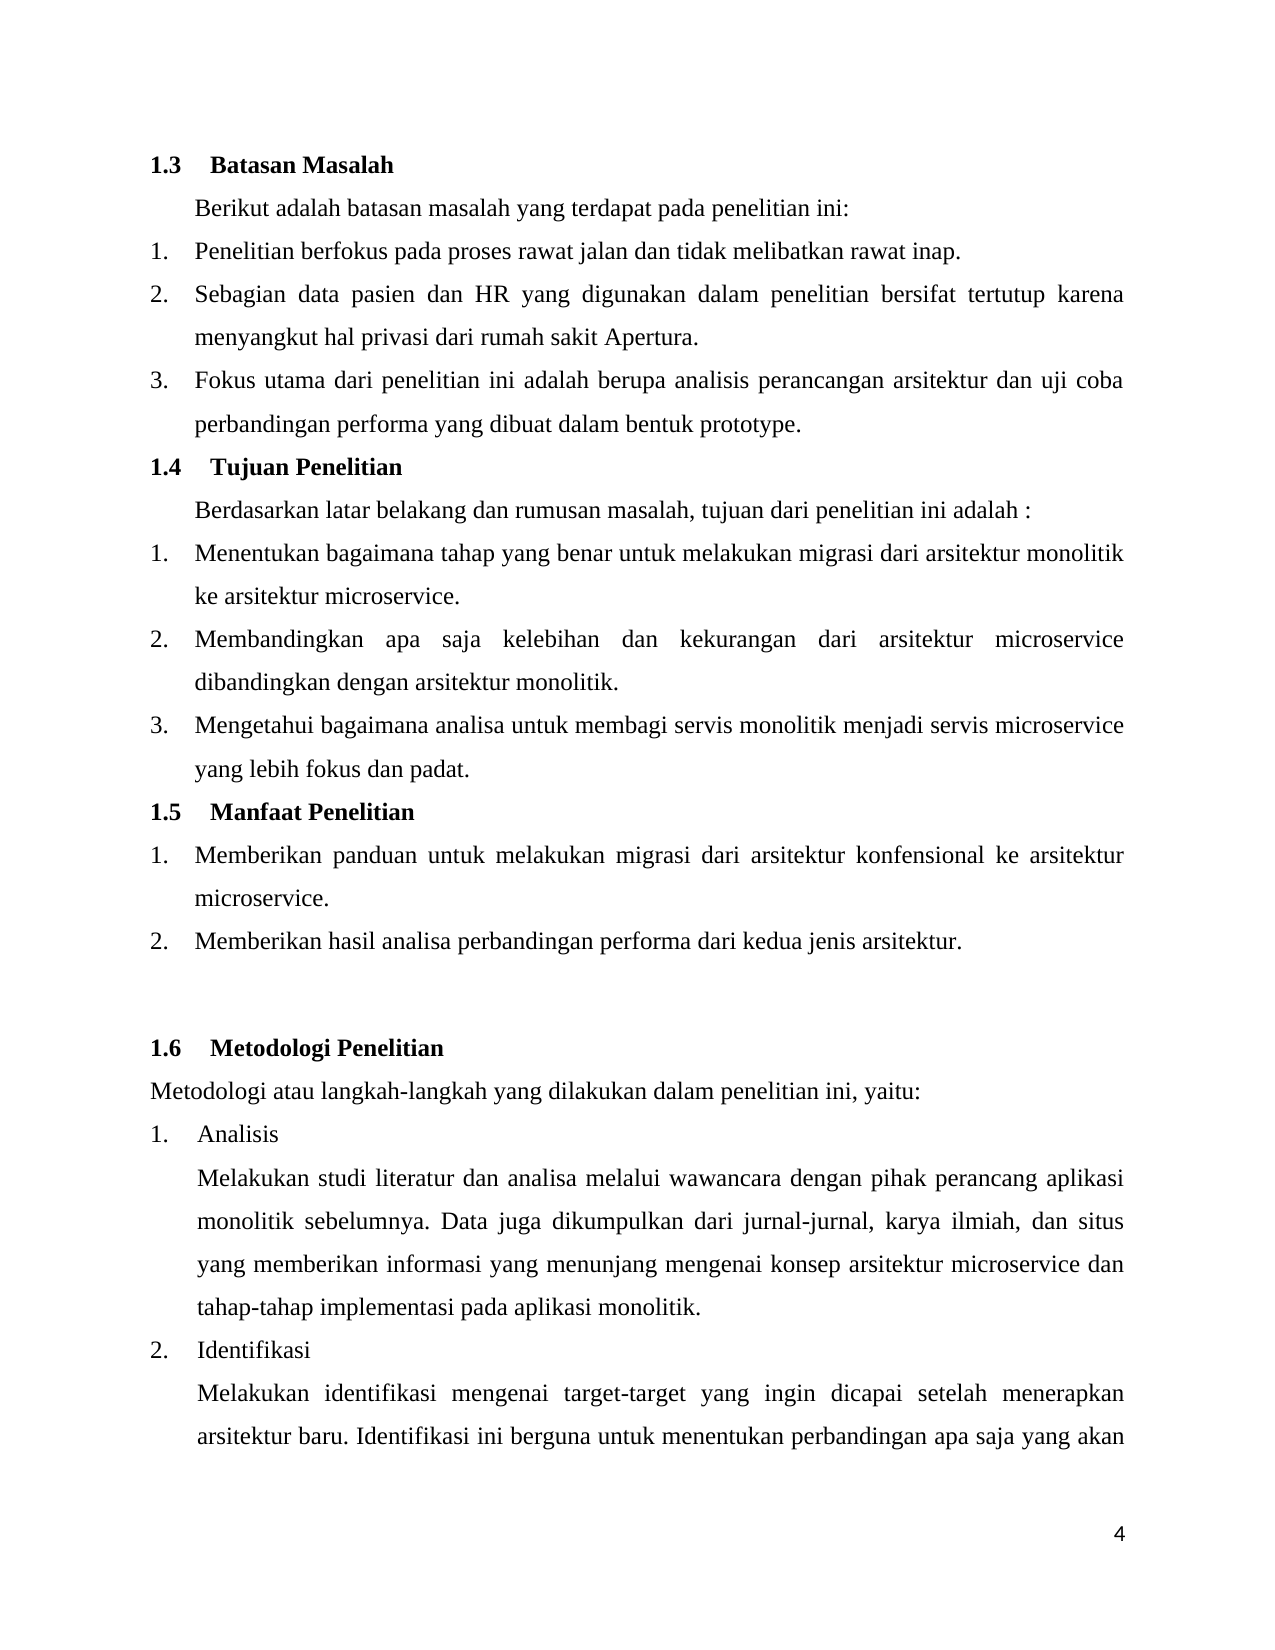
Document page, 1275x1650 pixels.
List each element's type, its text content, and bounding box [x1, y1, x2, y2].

subtitle 1.4 Tujuan Penelitian [150, 452, 1125, 481]
list Penelitian berfokus pada proses rawat jalan dan tidak melibatkan rawat inap. [150, 236, 1125, 265]
list Memberikan hasil analisa perbandingan performa dari kedua jenis arsitektur. [150, 926, 1125, 955]
list Memberikan panduan untuk melakukan migrasi dari arsitektur konfensional ke arsitektur microservice. [150, 840, 1125, 912]
list Sebagian data pasien dan HR yang digunakan dalam penelitian bersifat tertutup karena menyangkut hal privasi dari rumah sakit Apertura. [150, 279, 1125, 351]
subtitle 1.5 Manfaat Penelitian [150, 797, 1125, 826]
list Fokus utama dari penelitian ini adalah berupa analisis perancangan arsitektur dan uji coba perbandingan performa yang dibuat dalam bentuk prototype. [150, 366, 1125, 437]
list Mengetahui bagaimana analisa untuk membagi servis monolitik menjadi servis microservice yang lebih fokus dan padat. [150, 711, 1125, 782]
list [197, 1378, 1125, 1450]
list Menentukan bagaimana tahap yang benar untuk melakukan migrasi dari arsitektur monolitik ke arsitektur microservice. [150, 538, 1125, 610]
subtitle 1.3 Batasan Masalah [150, 150, 1125, 179]
list Identifikasi [150, 1335, 1125, 1364]
list Analisis [150, 1119, 1125, 1148]
subtitle 1.6 Metodologi Penelitian [150, 1033, 1125, 1062]
text Metodologi atau langkah-langkah yang dilakukan dalam penelitian ini, yaitu: [150, 1076, 1125, 1105]
text Berdasarkan latar belakang dan rumusan masalah, tujuan dari penelitian ini adalah : [150, 495, 1125, 524]
list Membandingkan apa saja kelebihan dan kekurangan dari arsitektur microservice dibandingkan dengan arsitektur monolitik. [150, 624, 1125, 696]
list Melakukan studi literatur dan analisa melalui wawancara dengan pihak perancang aplikasi monolitik sebelumnya. Data juga dikumpulkan dari jurnal-jurnal, karya ilmiah, dan situs yang memberikan informasi yang menunjang mengenai konsep arsitektur microservice dan tahap-tahap implementasi pada aplikasi monolitik. [197, 1163, 1125, 1321]
text Berikut adalah batasan masalah yang terdapat pada penelitian ini: [165, 193, 1125, 222]
